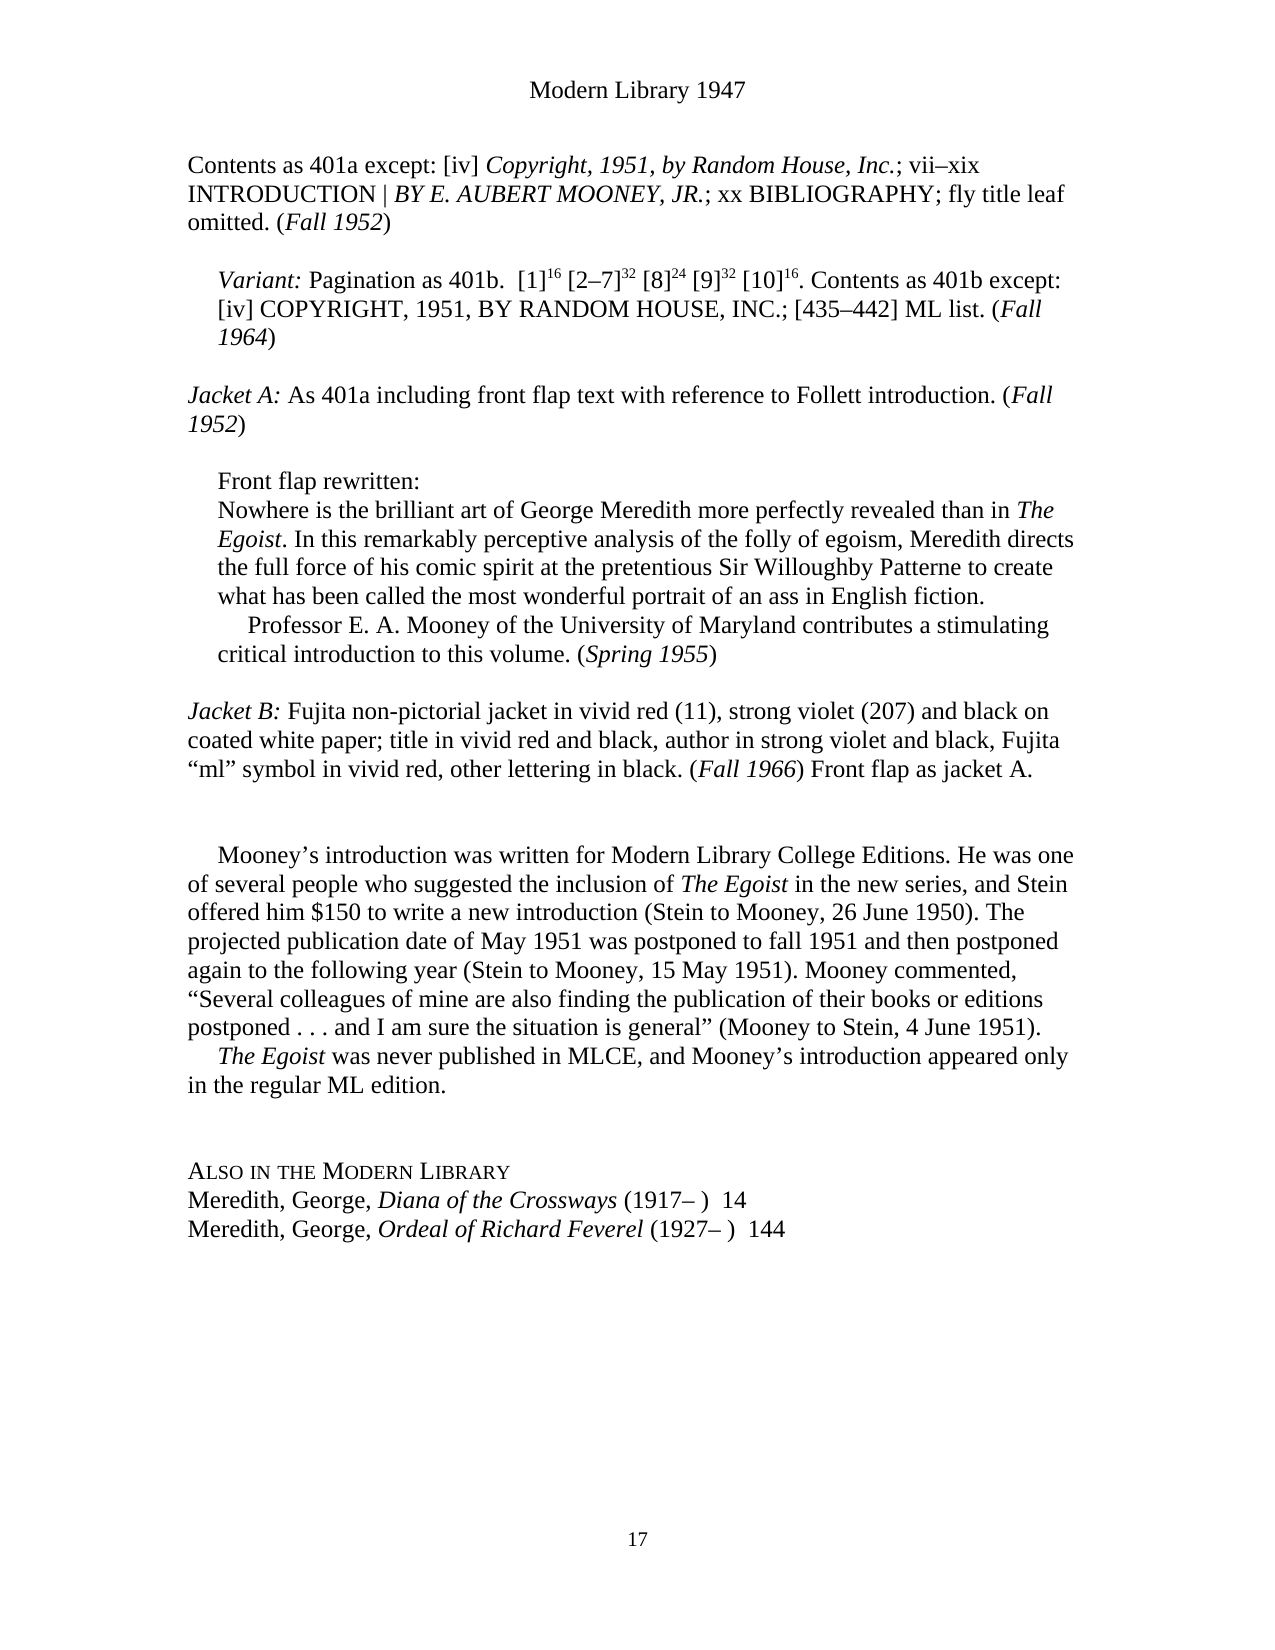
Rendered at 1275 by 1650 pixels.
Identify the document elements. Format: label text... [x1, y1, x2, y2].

text Variant: Pagination as 401b. [1]16 [2–7]32 [8]24 [9]32 [10]16. Contents as 401b except: [iv] COPYRIGHT, 1951, BY RANDOM HOUSE, INC.; [435–442] ML list. (Fall 1964) [217, 265, 1087, 351]
text Meredith, George, Ordeal of Richard Feverel (1927– ) 144 [187, 1214, 1087, 1242]
text Nowhere is the brilliant art of George Meredith more perfectly revealed than in The Egoist. In this remarkably perceptive analysis of the folly of egoism, Meredith directs the full force of his comic spirit at the pretentious Sir Willoughby Patterne to create what has been called the most wonderful portrait of an ass in English fiction. [217, 495, 1087, 610]
text Jacket A: As 401a including front flap text with reference to Follett introduction. (Fall 1952) [187, 380, 1087, 437]
text Also in the Modern Library [187, 1156, 1087, 1185]
text Professor E. A. Mooney of the University of Maryland contributes a stimulating critical introduction to this volume. (Spring 1955) [217, 610, 1087, 667]
text Front flap rewritten: [187, 466, 1087, 495]
text Meredith, George, Diana of the Crossways (1917– ) 14 [187, 1185, 1087, 1214]
text The Egoist was never published in MLCE, and Mooney’s introduction appeared only in the regular ML edition. [187, 1041, 1087, 1099]
text Contents as 401a except: [iv] Copyright, 1951, by Random House, Inc.; vii–xix INTRODUCTION | BY E. AUBERT MOONEY, JR.; xx BIBLIOGRAPHY; fly title leaf omitted. (Fall 1952) [187, 150, 1087, 236]
text Jacket B: Fujita non-pictorial jacket in vivid red (11), strong violet (207) and black on coated white paper; title in vivid red and black, author in strong violet and black, Fujita “ml” symbol in vivid red, other lettering in black. (Fall 1966) Front flap as jacket A. [187, 696, 1087, 782]
text Mooney’s introduction was written for Modern Library College Editions. He was one of several people who suggested the inclusion of The Egoist in the new series, and Stein offered him $150 to write a new introduction (Stein to Mooney, 26 June 1950). The projected publication date of May 1951 was postponed to fall 1951 and then postponed again to the following year (Stein to Mooney, 15 May 1951). Mooney commented, “Several colleagues of mine are also finding the publication of their books or editions postponed . . . and I am sure the situation is general” (Mooney to Stein, 4 June 1951). [187, 840, 1087, 1041]
